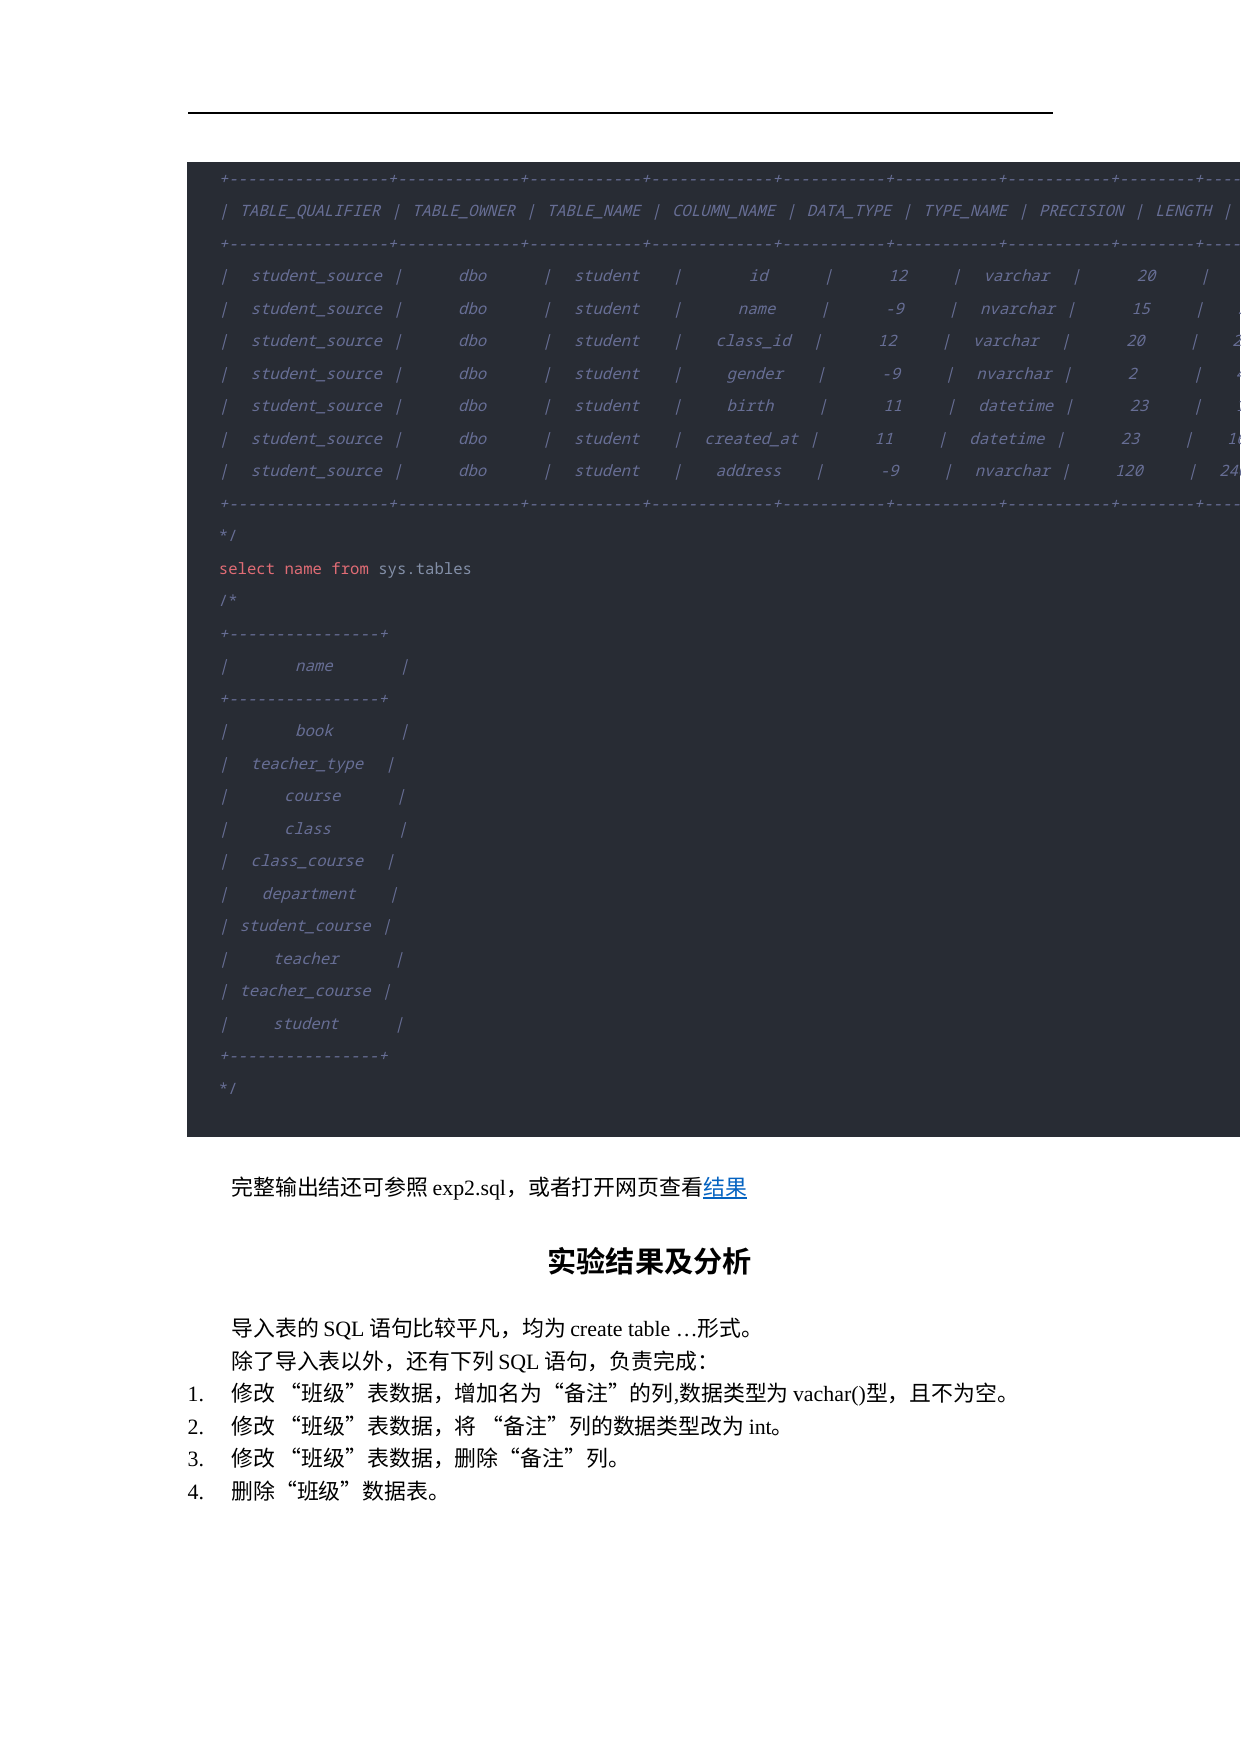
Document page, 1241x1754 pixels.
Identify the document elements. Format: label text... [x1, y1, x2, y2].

text | department | [187, 877, 1240, 909]
text +-----------------+-------------+------------+-------------+-----------+-----------+-----------+--------+-------+-------+----------+---------+-------------+---------------+------------------+-------------------+------------------+-------------+--------------+ [187, 162, 1240, 194]
text | student_source | dbo | student | gender | -9 | nvarchar | 2 | 4 | None | None | 1 | None | None | -9 | None | 4 | 4 | YES | 39 | [187, 357, 1240, 389]
list 修改 “班级”表数据，增加名为“备注”的列,数据类型为vachar()型，且不为空。 [187, 1376, 1053, 1408]
text | course | [187, 779, 1240, 812]
list 删除“班级”数据表。 [187, 1473, 1053, 1506]
list 修改 “班级”表数据，将 “备注”列的数据类型改为int。 [187, 1408, 1053, 1441]
text | teacher_course | [187, 974, 1240, 1007]
text | student_course | [187, 909, 1240, 942]
text | student_source | dbo | student | class_id | 12 | varchar | 20 | 20 | None | None | 1 | None | None | 12 | None | 20 | 3 | YES | 39 | [187, 324, 1240, 357]
text | student_source | dbo | student | created_at | 11 | datetime | 23 | 16 | 3 | None | 1 | None | (getdate()) | 9 | 3 | None | 6 | YES | 111 | [187, 422, 1240, 454]
text +-----------------+-------------+------------+-------------+-----------+-----------+-----------+--------+-------+-------+----------+---------+-------------+---------------+------------------+-------------------+------------------+-------------+--------------+ [187, 487, 1240, 519]
text */ [187, 519, 1240, 552]
text +-----------------+-------------+------------+-------------+-----------+-----------+-----------+--------+-------+-------+----------+---------+-------------+---------------+------------------+-------------------+------------------+-------------+--------------+ [187, 227, 1240, 259]
text | teacher | [187, 942, 1240, 974]
text | name | [187, 649, 1240, 682]
text /* [187, 584, 1240, 617]
text | class_course | [187, 844, 1240, 877]
text 导入表的SQL语句比较平凡，均为create table …形式。 [187, 1311, 1053, 1343]
text */ [187, 1072, 1240, 1104]
list 修改 “班级”表数据，删除“备注”列。 [187, 1441, 1053, 1473]
subtitle 实验结果及分析 [187, 1227, 1053, 1292]
text +----------------+ [187, 682, 1240, 714]
text 完整输出结还可参照exp2.sql，或者打开网页查看结果 [187, 1169, 1053, 1202]
text | student_source | dbo | student | birth | 11 | datetime | 23 | 16 | 3 | None | 1 | None | None | 9 | 3 | None | 5 | YES | 111 | [187, 389, 1240, 422]
text select name from sys.tables [187, 552, 1240, 584]
text | student | [187, 1007, 1240, 1039]
text +----------------+ [187, 617, 1240, 649]
text | student_source | dbo | student | id | 12 | varchar | 20 | 20 | None | None | 0 | None | None | 12 | None | 20 | 1 | NO | 39 | [187, 259, 1240, 292]
text | TABLE_QUALIFIER | TABLE_OWNER | TABLE_NAME | COLUMN_NAME | DATA_TYPE | TYPE_NAME | PRECISION | LENGTH | SCALE | RADIX | NULLABLE | REMARKS | COLUMN_DEF | SQL_DATA_TYPE | SQL_DATETIME_SUB | CHAR_OCTET_LENGTH | ORDINAL_POSITION | IS_NULLABLE | SS_DATA_TYPE | [187, 194, 1240, 227]
text | class | [187, 812, 1240, 844]
text 除了导入表以外，还有下列SQL语句，负责完成： [187, 1343, 1053, 1376]
text | student_source | dbo | student | address | -9 | nvarchar | 120 | 240 | None | None | 1 | None | None | -9 | None | 240 | 7 | YES | 39 | [187, 454, 1240, 487]
text | teacher_type | [187, 747, 1240, 779]
text | book | [187, 714, 1240, 747]
text +----------------+ [187, 1039, 1240, 1072]
text | student_source | dbo | student | name | -9 | nvarchar | 15 | 30 | None | None | 1 | None | None | -9 | None | 30 | 2 | YES | 39 | [187, 292, 1240, 324]
